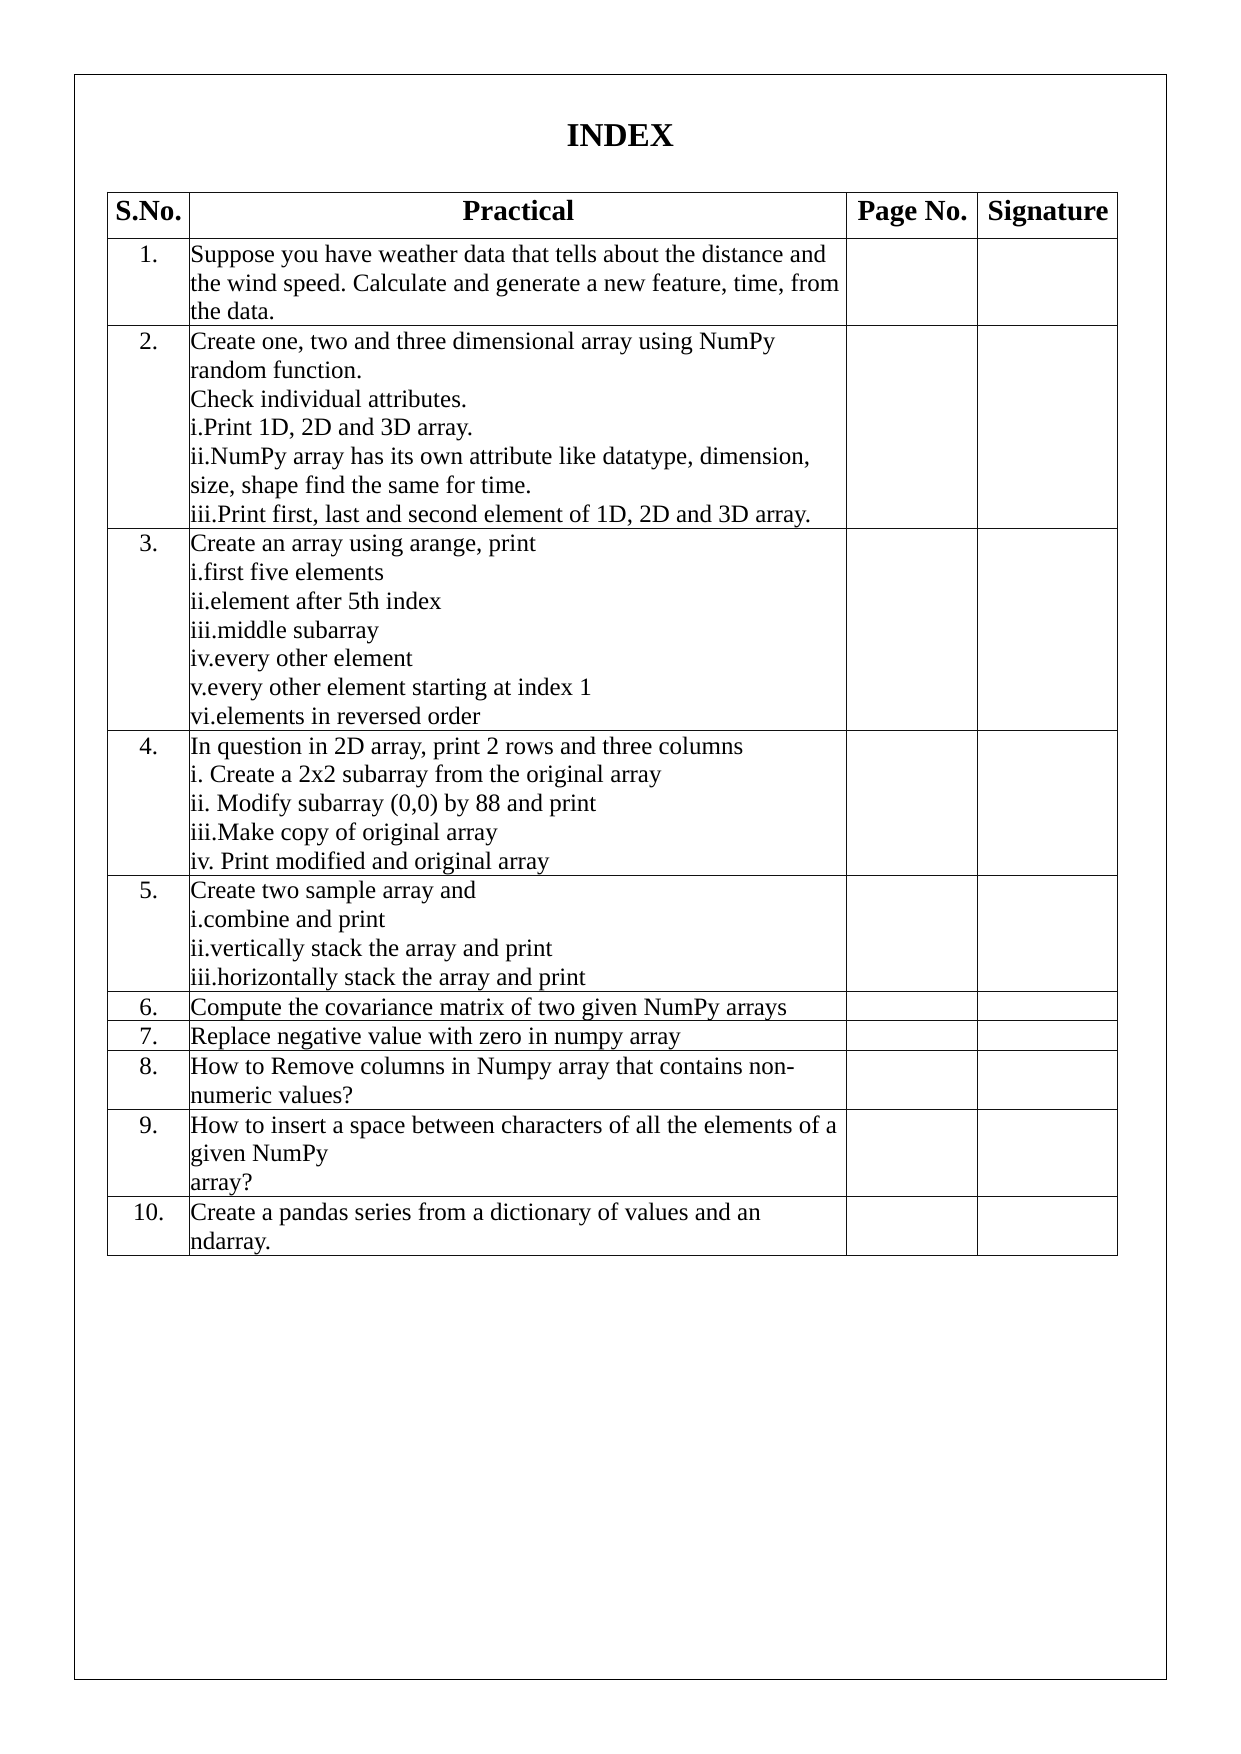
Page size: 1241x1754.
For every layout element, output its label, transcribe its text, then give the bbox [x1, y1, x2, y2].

table_cell Compute the covariance matrix of two given NumPy arrays [190, 992, 846, 1020]
table_cell Create an array using arange, print i.first five elements ii.element after 5th index iii.middle subarray iv.every other element v.every other element starting at index 1 vi.elements in reversed order [190, 529, 846, 730]
table_cell [978, 326, 1117, 527]
table_cell [847, 1110, 977, 1196]
table_cell [978, 529, 1117, 730]
table_cell 4. [108, 731, 189, 874]
table_cell Create two sample array and i.combine and print ii.vertically stack the array and print iii.horizontally stack the array and print [190, 876, 846, 991]
table_cell [978, 876, 1117, 991]
table_cell 6. [108, 992, 189, 1020]
table_cell [978, 239, 1117, 325]
table_cell 7. [108, 1021, 189, 1050]
table_cell [978, 1051, 1117, 1109]
table_cell Create one, two and three dimensional array using NumPy random function. Check individual attributes. i.Print 1D, 2D and 3D array. ii.NumPy array has its own attribute like datatype, dimension, size, shape find the same for time. iii.Print first, last and second element of 1D, 2D and 3D array. [190, 326, 846, 527]
table_cell In question in 2D array, print 2 rows and three columns i. Create a 2x2 subarray from the original array ii. Modify subarray (0,0) by 88 and print iii.Make copy of original array iv. Print modified and original array [190, 731, 846, 874]
table_header Signature [978, 193, 1117, 238]
table_cell [978, 1197, 1117, 1254]
table_cell [978, 1021, 1117, 1050]
table_cell [978, 1110, 1117, 1196]
table_header Page No. [847, 193, 977, 238]
table_cell 5. [108, 876, 189, 991]
table_header S.No. [108, 193, 189, 238]
table_cell [847, 529, 977, 730]
table_cell [978, 731, 1117, 874]
table_cell 10. [108, 1197, 189, 1254]
table_cell 1. [108, 239, 189, 325]
table_cell [847, 876, 977, 991]
table_cell [847, 731, 977, 874]
table_cell 3. [108, 529, 189, 730]
table_cell [847, 1051, 977, 1109]
table_cell Suppose you have weather data that tells about the distance and the wind speed. Calculate and generate a new feature, time, from the data. [190, 239, 846, 325]
table_cell [847, 326, 977, 527]
table_cell Replace negative value with zero in numpy array [190, 1021, 846, 1050]
table_cell [978, 992, 1117, 1020]
table_cell How to Remove columns in Numpy array that contains non-numeric values? [190, 1051, 846, 1109]
table_cell [847, 992, 977, 1020]
table_header Practical [190, 193, 846, 238]
table_cell 9. [108, 1110, 189, 1196]
table_cell [847, 1021, 977, 1050]
table_cell 8. [108, 1051, 189, 1109]
table_cell [847, 239, 977, 325]
table_cell Create a pandas series from a dictionary of values and an ndarray. [190, 1197, 846, 1254]
text INDEX [77, 115, 1164, 153]
table_cell 2. [108, 326, 189, 527]
table_cell How to insert a space between characters of all the elements of a given NumPy array? [190, 1110, 846, 1196]
table_cell [847, 1197, 977, 1254]
